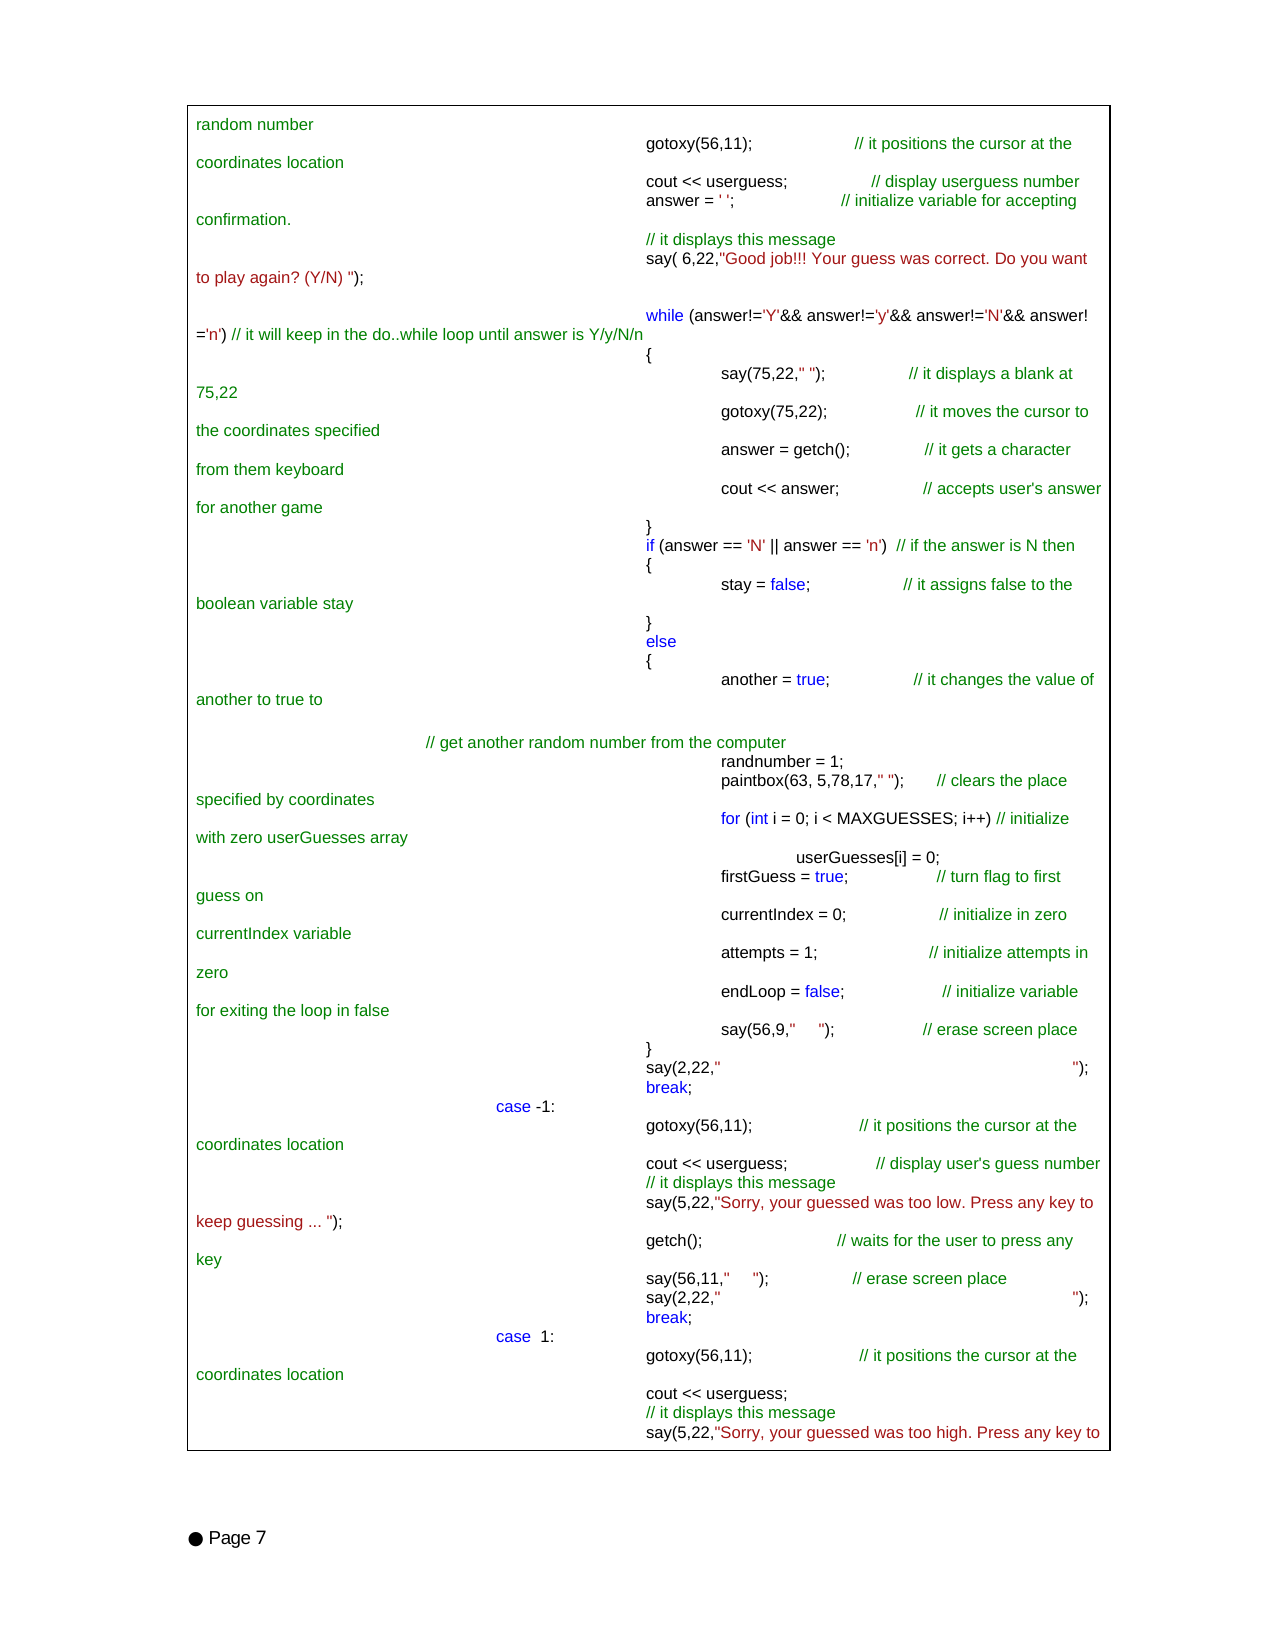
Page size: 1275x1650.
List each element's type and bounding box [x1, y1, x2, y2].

table_cell [188, 106, 1109, 1450]
